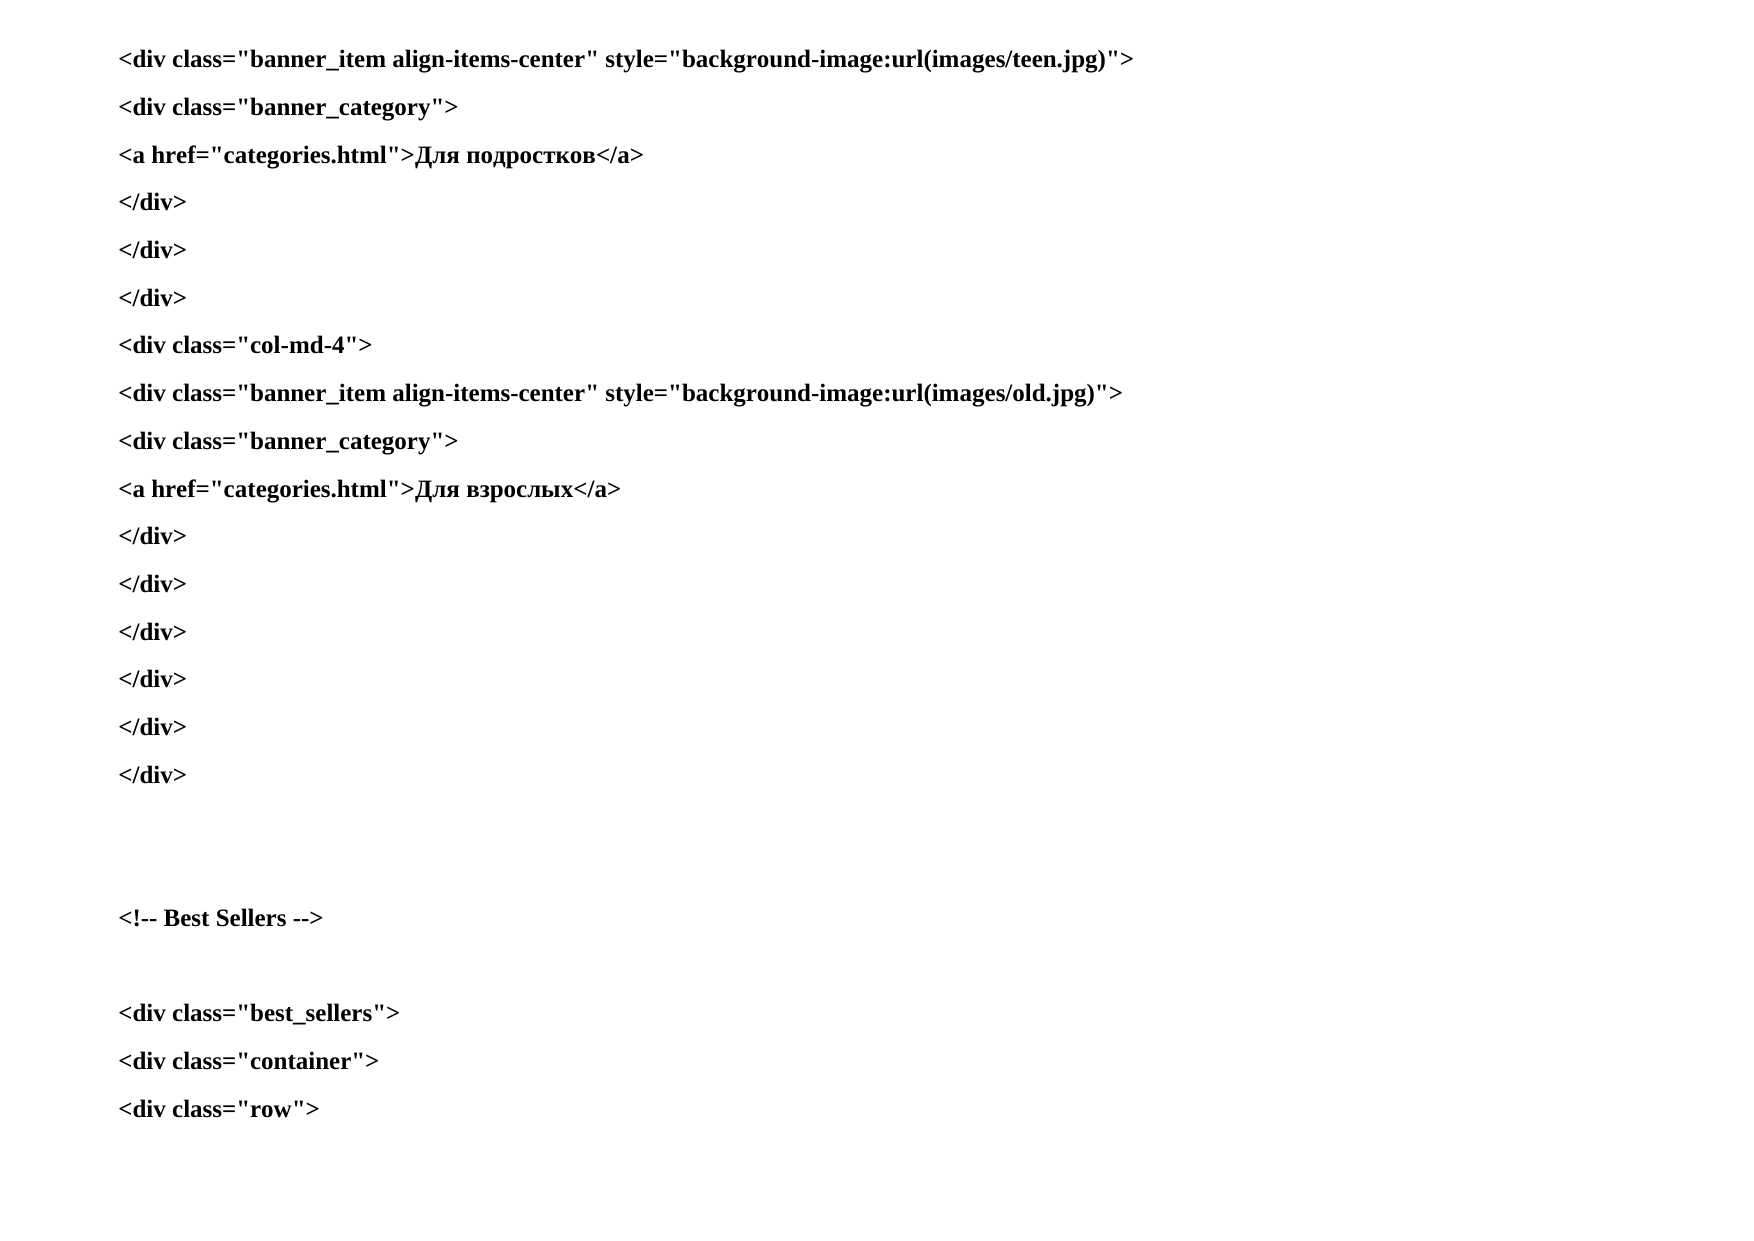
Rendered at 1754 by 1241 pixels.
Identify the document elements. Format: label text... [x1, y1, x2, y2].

text <a href="categories.html">Для подростков</a> [118, 140, 1636, 168]
text <!-- Best Sellers --> [118, 903, 1636, 932]
text </div> [118, 187, 1636, 216]
text <div class="row"> [118, 1094, 1636, 1123]
text </div> [118, 760, 1636, 789]
text <div class="container"> [118, 1046, 1636, 1075]
text <div class="banner_category"> [118, 92, 1636, 121]
text </div> [118, 569, 1636, 598]
text </div> [118, 712, 1636, 741]
text </div> [118, 664, 1636, 693]
text <a href="categories.html">Для взрослых</a> [118, 474, 1636, 502]
text </div> [118, 617, 1636, 646]
text </div> [118, 521, 1636, 550]
text <div class="col-md-4"> [118, 331, 1636, 359]
text <div class="banner_item align-items-center" style="background-image:url(images/teen.jpg)"> [118, 44, 1636, 73]
text <div class="banner_item align-items-center" style="background-image:url(images/old.jpg)"> [118, 378, 1636, 407]
text </div> [118, 283, 1636, 312]
text </div> [118, 235, 1636, 264]
text <div class="banner_category"> [118, 426, 1636, 455]
text <div class="best_sellers"> [118, 998, 1636, 1027]
